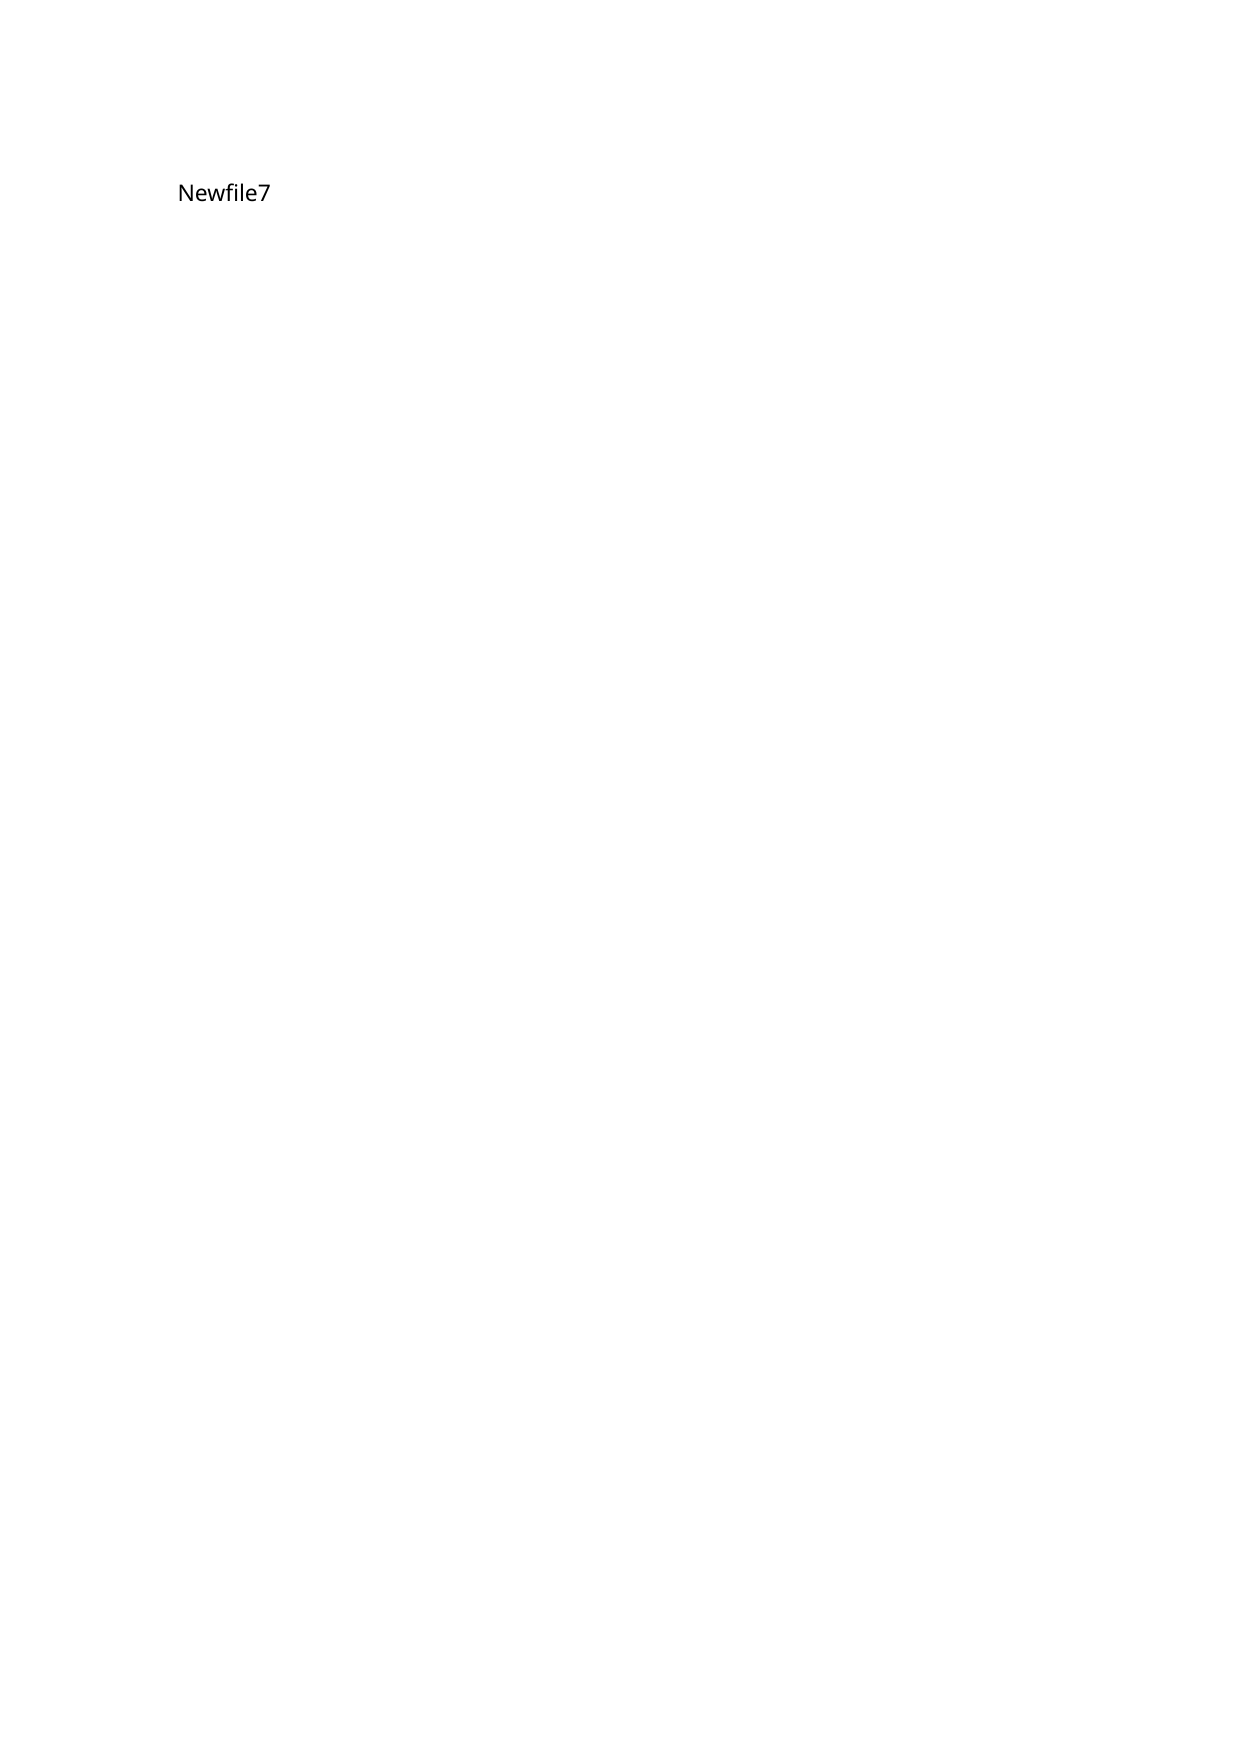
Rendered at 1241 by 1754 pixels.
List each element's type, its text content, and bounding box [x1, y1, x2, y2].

text Newfile7 [177, 177, 1181, 208]
